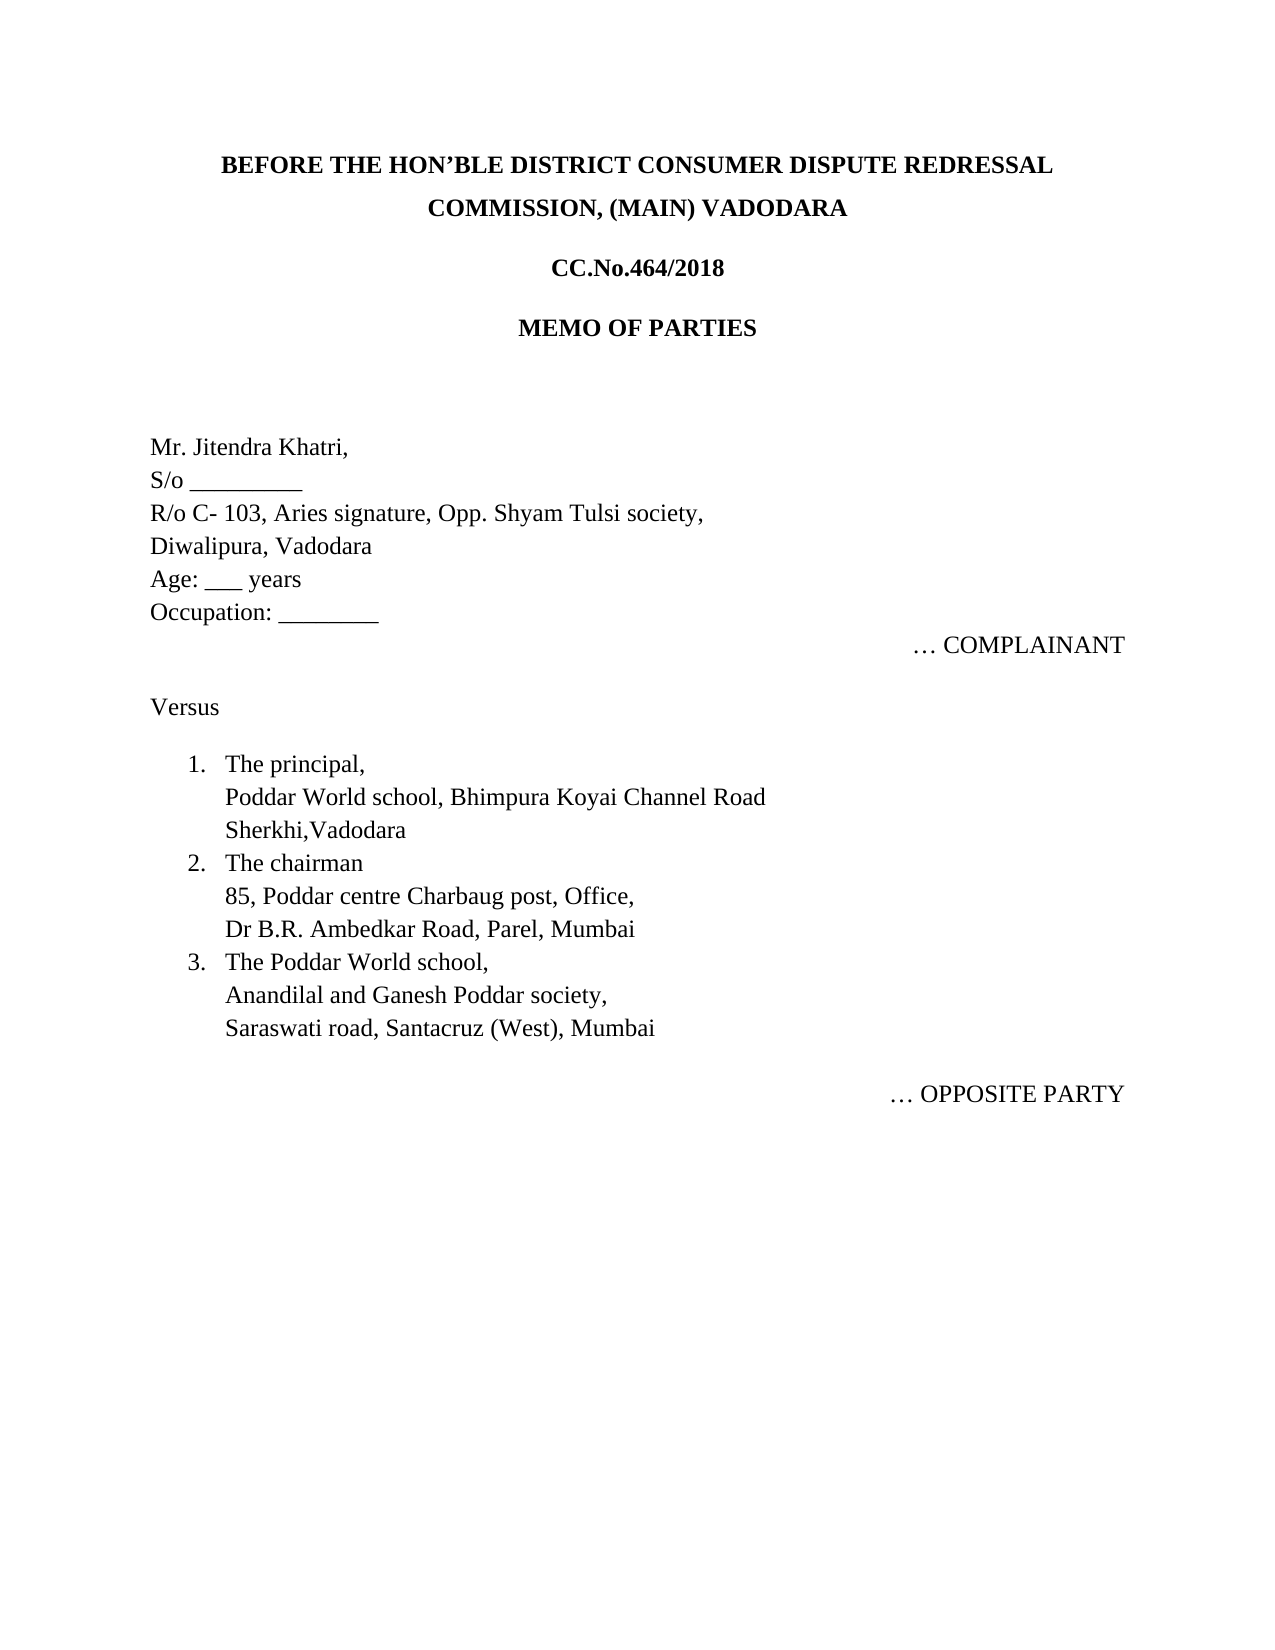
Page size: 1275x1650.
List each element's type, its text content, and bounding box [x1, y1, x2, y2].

list The Poddar World school, [187, 947, 1125, 976]
text … OPPOSITE PARTY [225, 1079, 1125, 1108]
text Sherkhi,Vadodara [225, 815, 1125, 844]
text Occupation: ________ [150, 597, 1125, 626]
text Mr. Jitendra Khatri, [150, 432, 1125, 461]
text … COMPLAINANT [150, 630, 1125, 659]
text MEMO OF PARTIES [150, 313, 1125, 341]
text Diwalipura, Vadodara [150, 531, 1125, 560]
text Versus [150, 692, 1125, 721]
text Anandilal and Ganesh Poddar society, [225, 981, 1125, 1009]
text S/o _________ [150, 465, 1125, 494]
text Saraswati road, Santacruz (West), Mumbai [225, 1013, 1125, 1075]
text Poddar World school, Bhimpura Koyai Channel Road [225, 782, 1125, 811]
list The chairman [187, 848, 1125, 877]
text Age: ___ years [150, 564, 1125, 593]
text BEFORE THE HON’BLE DISTRICT CONSUMER DISPUTE REDRESSAL COMMISSION, (MAIN) VADODARA [150, 150, 1125, 222]
text CC.No.464/2018 [150, 253, 1125, 282]
text 85, Poddar centre Charbaug post, Office, [225, 881, 1125, 910]
text Dr B.R. Ambedkar Road, Parel, Mumbai [225, 914, 1125, 943]
text R/o C- 103, Aries signature, Opp. Shyam Tulsi society, [150, 498, 1125, 527]
list The principal, [187, 749, 1125, 778]
